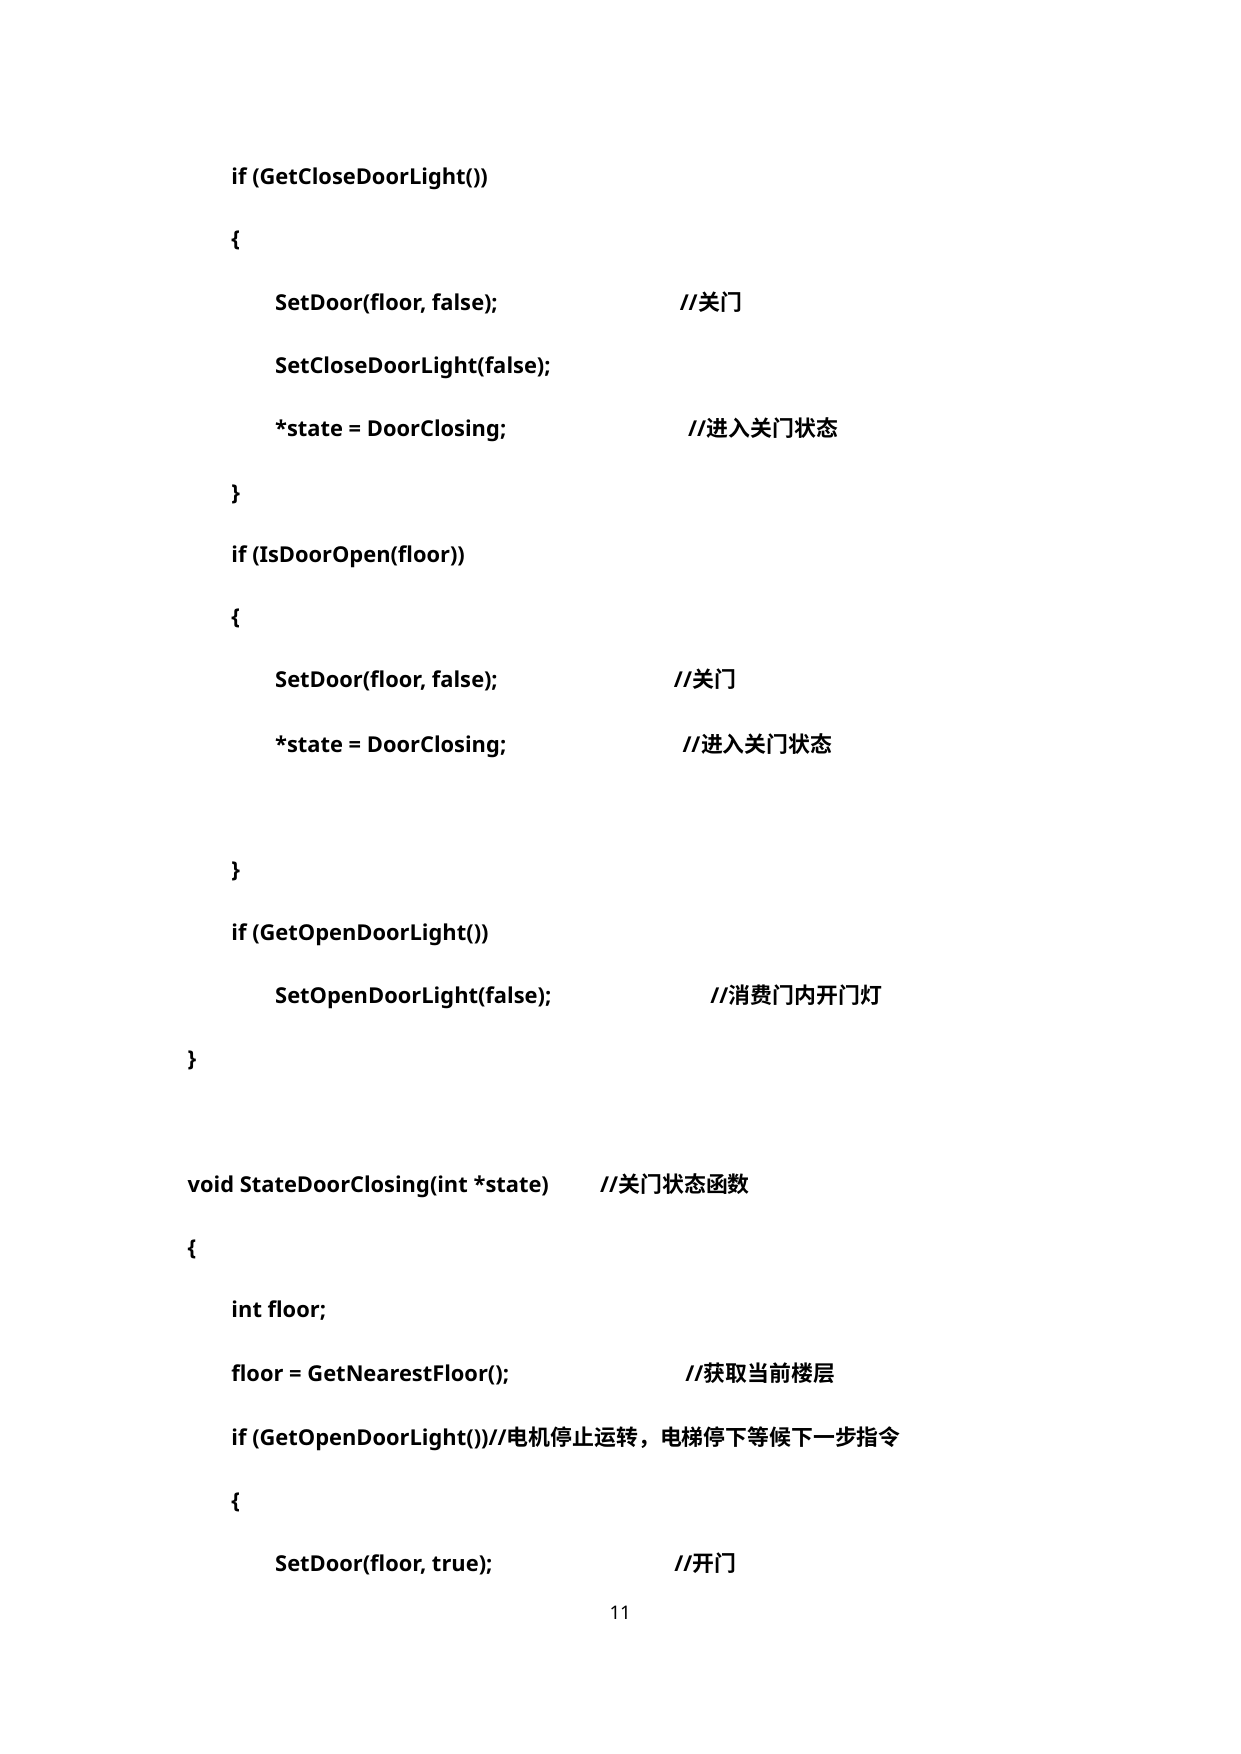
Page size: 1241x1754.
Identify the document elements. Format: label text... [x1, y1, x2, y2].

text floor = GetNearestFloor(); //获取当前楼层 [187, 1355, 1053, 1388]
text if (GetCloseDoorLight()) [187, 160, 1053, 192]
text { [187, 222, 1053, 254]
text SetDoor(floor, false); //关门 [187, 662, 1053, 694]
text int floor; [187, 1293, 1053, 1325]
text if (IsDoorOpen(floor)) [187, 537, 1053, 570]
text } [187, 853, 1053, 885]
text SetCloseDoorLight(false); [187, 349, 1053, 381]
text { [187, 1484, 1053, 1516]
text } [187, 1042, 1053, 1074]
text } [187, 475, 1053, 508]
text SetDoor(floor, false); //关门 [187, 284, 1053, 317]
text SetDoor(floor, true); //开门 [187, 1546, 1053, 1578]
text if (GetOpenDoorLight())//电机停止运转，电梯停下等候下一步指令 [187, 1419, 1053, 1452]
text *state = DoorClosing; //进入关门状态 [187, 726, 1053, 759]
text void StateDoorClosing(int *state) //关门状态函数 [187, 1166, 1053, 1199]
text SetOpenDoorLight(false); //消费门内开门灯 [187, 977, 1053, 1010]
text if (GetOpenDoorLight()) [187, 915, 1053, 948]
text { [187, 600, 1053, 632]
text { [187, 1231, 1053, 1263]
text *state = DoorClosing; //进入关门状态 [187, 411, 1053, 443]
